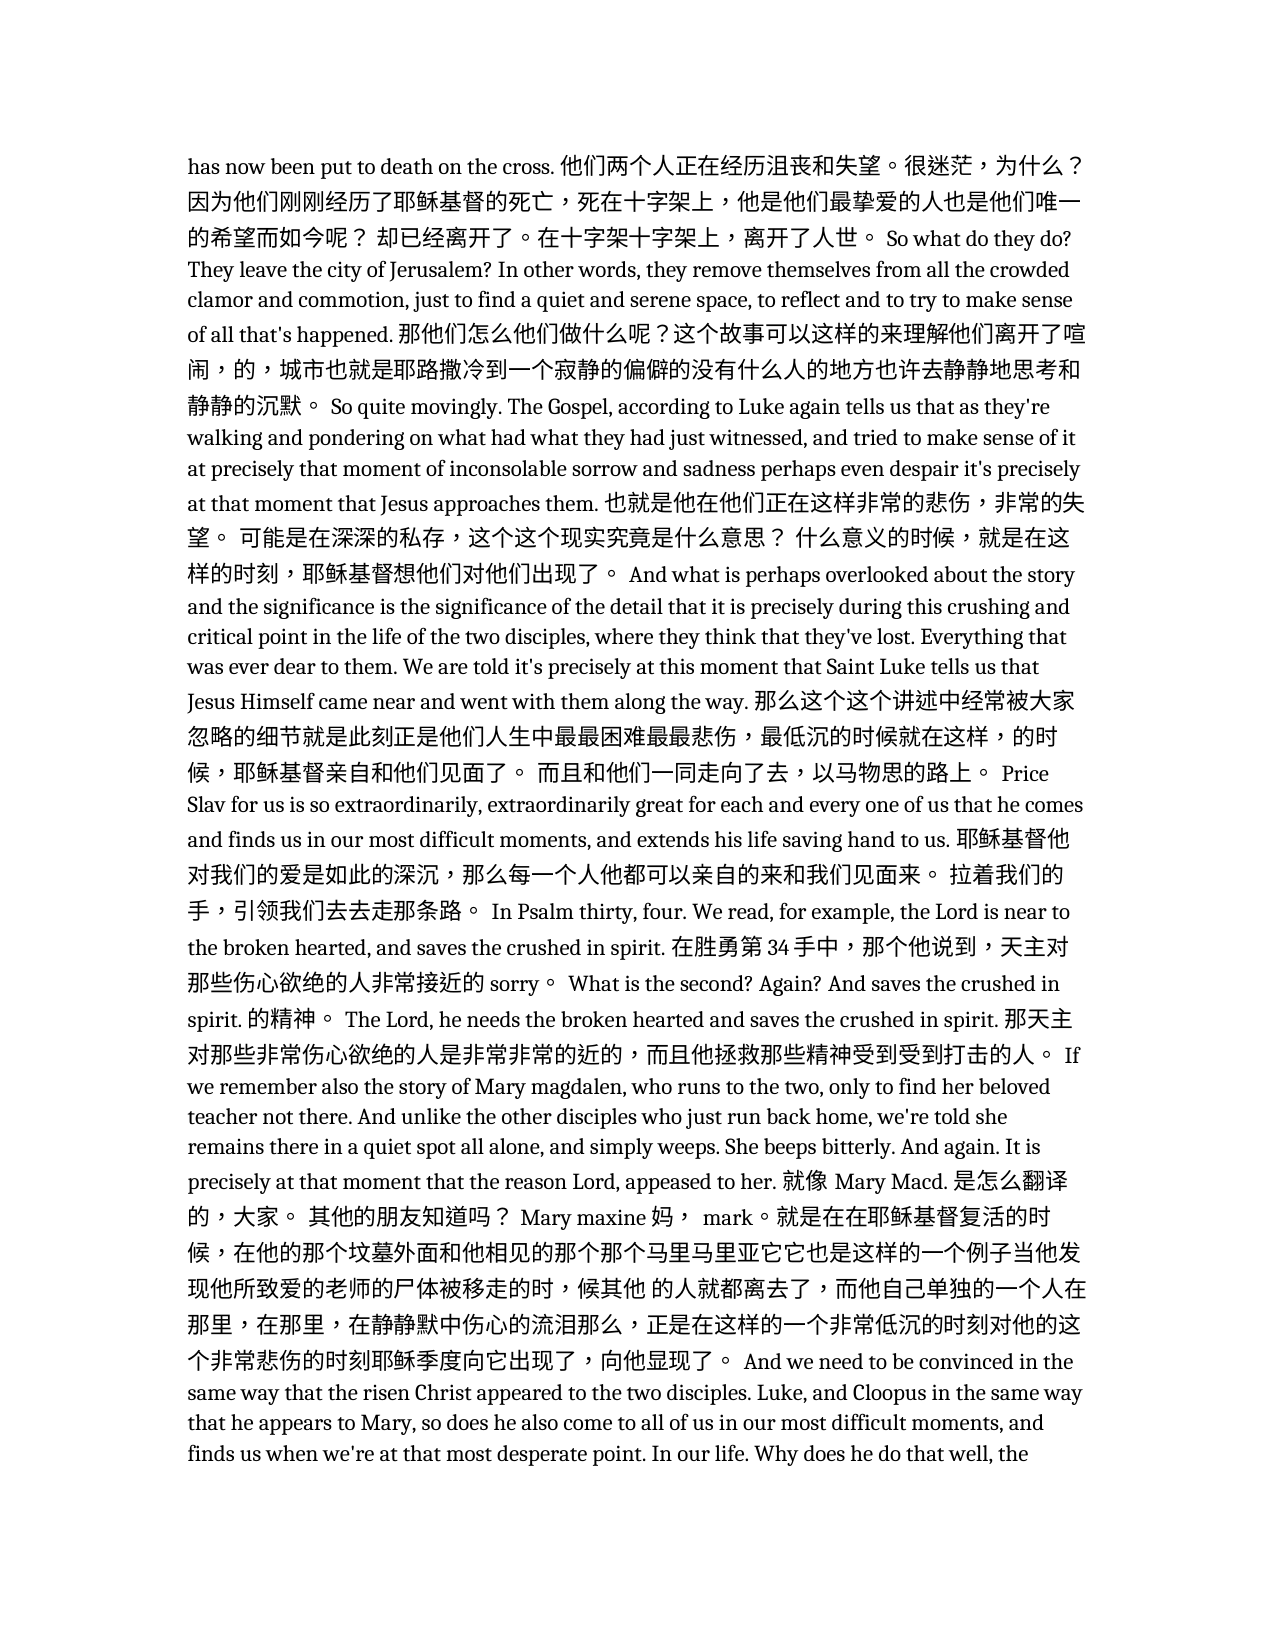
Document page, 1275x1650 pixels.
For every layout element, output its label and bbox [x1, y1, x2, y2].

text [187, 150, 1087, 1467]
